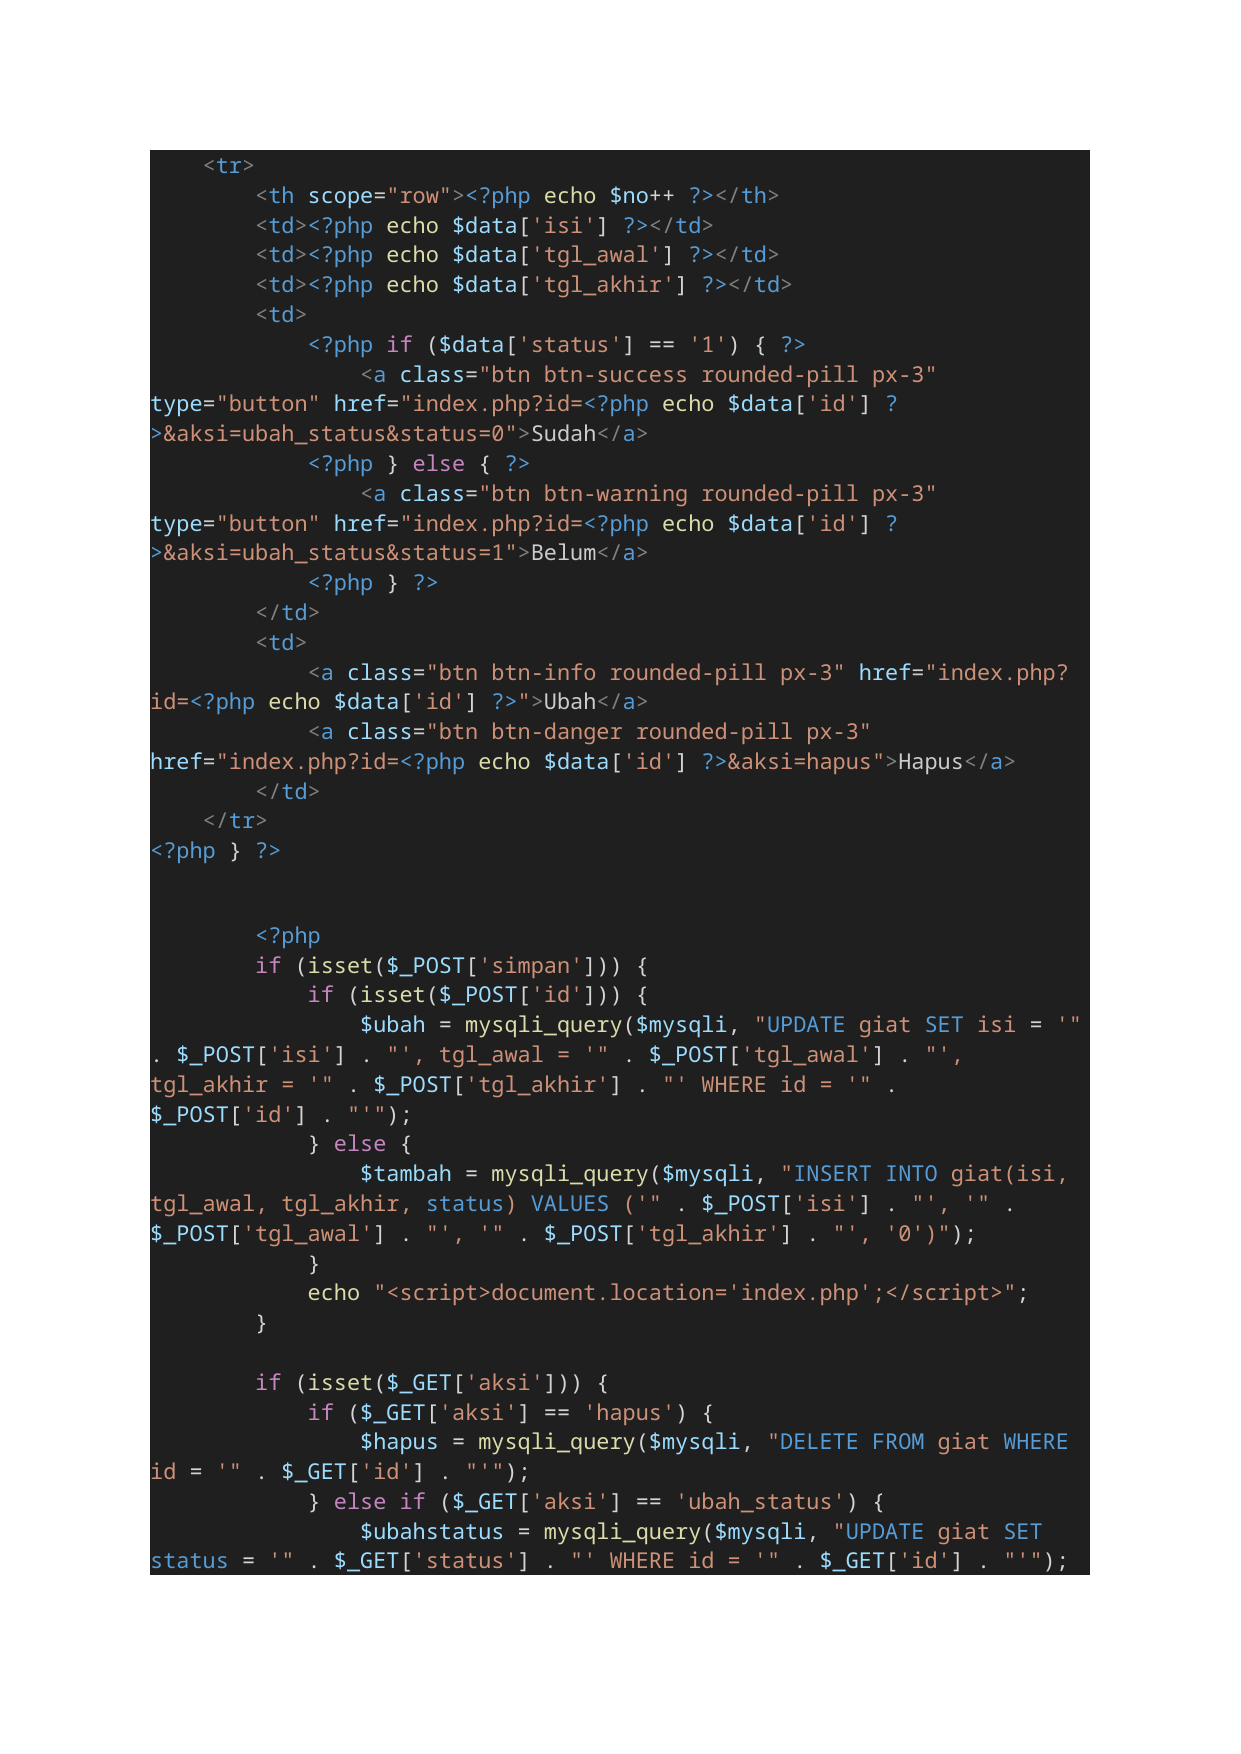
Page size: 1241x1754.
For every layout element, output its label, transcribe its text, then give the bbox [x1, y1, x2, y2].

text if (isset($_POST['id'])) { [150, 979, 1090, 1009]
text } [150, 1247, 1090, 1277]
text <td><?php echo $data['tgl_akhir'] ?></td> [150, 269, 1090, 299]
text <a class="btn btn-warning rounded-pill px-3" type="button" href="index.php?id=<?php echo $data['id'] ?>&aksi=ubah_status&status=1">Belum</a> [150, 478, 1090, 567]
text <?php if ($data['status'] == '1') { ?> [150, 329, 1090, 358]
text <th scope="row"><?php echo $no++ ?></th> [150, 180, 1090, 209]
text <a class="btn btn-info rounded-pill px-3" href="index.php?id=<?php echo $data['id'] ?>">Ubah</a> [150, 656, 1090, 716]
text if (isset($_POST['simpan'])) { [150, 949, 1090, 979]
text if (isset($_GET['aksi'])) { [150, 1367, 1090, 1396]
text <?php [150, 920, 1090, 949]
text if ($_GET['aksi'] == 'hapus') { [150, 1396, 1090, 1426]
text <td> [150, 299, 1090, 329]
text <td><?php echo $data['isi'] ?></td> [150, 209, 1090, 239]
text <a class="btn btn-success rounded-pill px-3" type="button" href="index.php?id=<?php echo $data['id'] ?>&aksi=ubah_status&status=0">Sudah</a> [150, 358, 1090, 448]
text </td> [150, 776, 1090, 805]
text </td> [150, 597, 1090, 627]
text $ubah = mysqli_query($mysqli, "UPDATE giat SET isi = '" . $_POST['isi'] . "', tgl_awal = '" . $_POST['tgl_awal'] . "', tgl_akhir = '" . $_POST['tgl_akhir'] . "' WHERE id = '" . $_POST['id'] . "'"); [150, 1009, 1090, 1128]
text <?php } ?> [150, 835, 1090, 865]
text </tr> [150, 805, 1090, 835]
text $tambah = mysqli_query($mysqli, "INSERT INTO giat(isi, tgl_awal, tgl_akhir, status) VALUES ('" . $_POST['isi'] . "', '" . $_POST['tgl_awal'] . "', '" . $_POST['tgl_akhir'] . "', '0')"); [150, 1158, 1090, 1247]
text <td> [150, 627, 1090, 656]
text } else if ($_GET['aksi'] == 'ubah_status') { [150, 1486, 1090, 1516]
text <td><?php echo $data['tgl_awal'] ?></td> [150, 239, 1090, 269]
text $hapus = mysqli_query($mysqli, "DELETE FROM giat WHERE id = '" . $_GET['id'] . "'"); [150, 1426, 1090, 1486]
text <?php } ?> [150, 567, 1090, 597]
text <?php } else { ?> [150, 448, 1090, 478]
text $ubahstatus = mysqli_query($mysqli, "UPDATE giat SET status = '" . $_GET['status'] . "' WHERE id = '" . $_GET['id'] . "'"); [150, 1516, 1090, 1575]
text } else { [150, 1128, 1090, 1158]
text <tr> [150, 150, 1090, 180]
text } [150, 1307, 1090, 1337]
text <a class="btn btn-danger rounded-pill px-3" href="index.php?id=<?php echo $data['id'] ?>&aksi=hapus">Hapus</a> [150, 716, 1090, 776]
text echo "<script>document.location='index.php';</script>"; [150, 1277, 1090, 1307]
